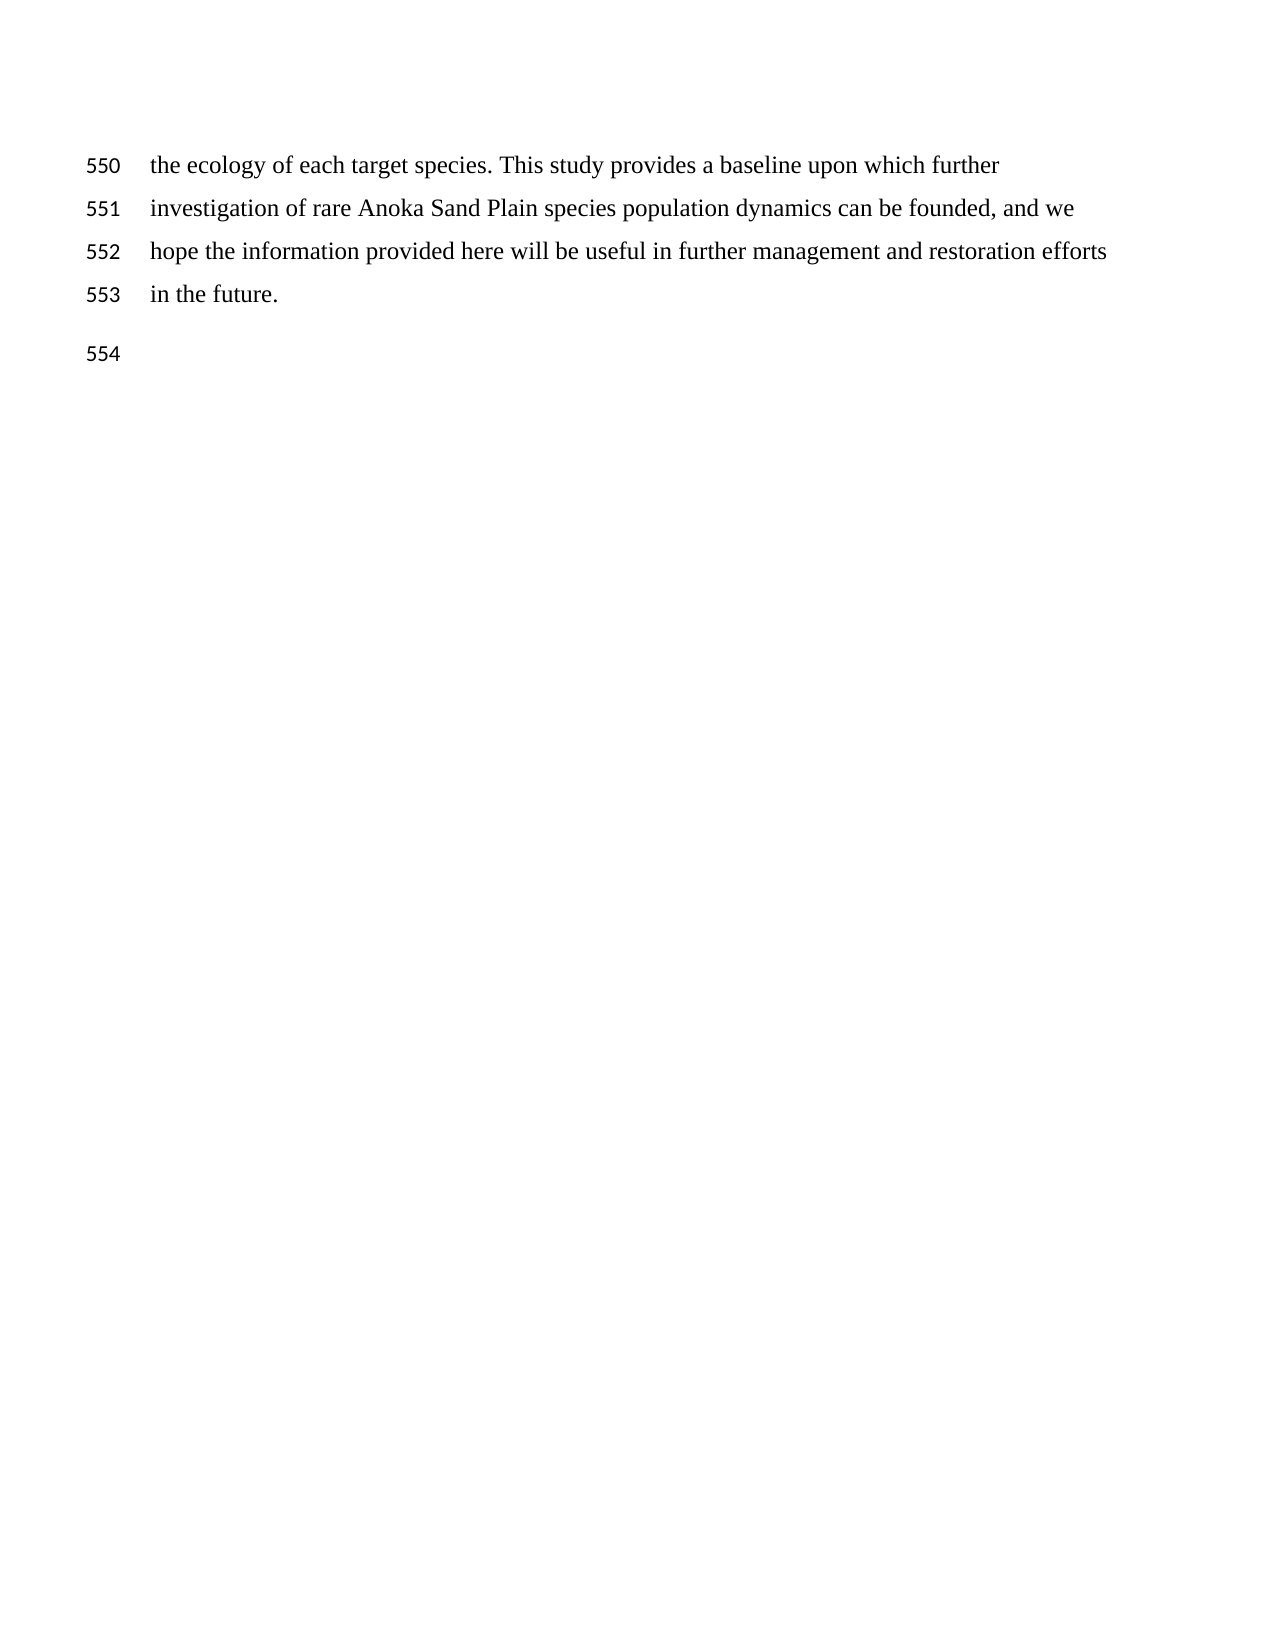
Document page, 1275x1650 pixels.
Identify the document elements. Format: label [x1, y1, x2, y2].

text [150, 150, 1125, 308]
